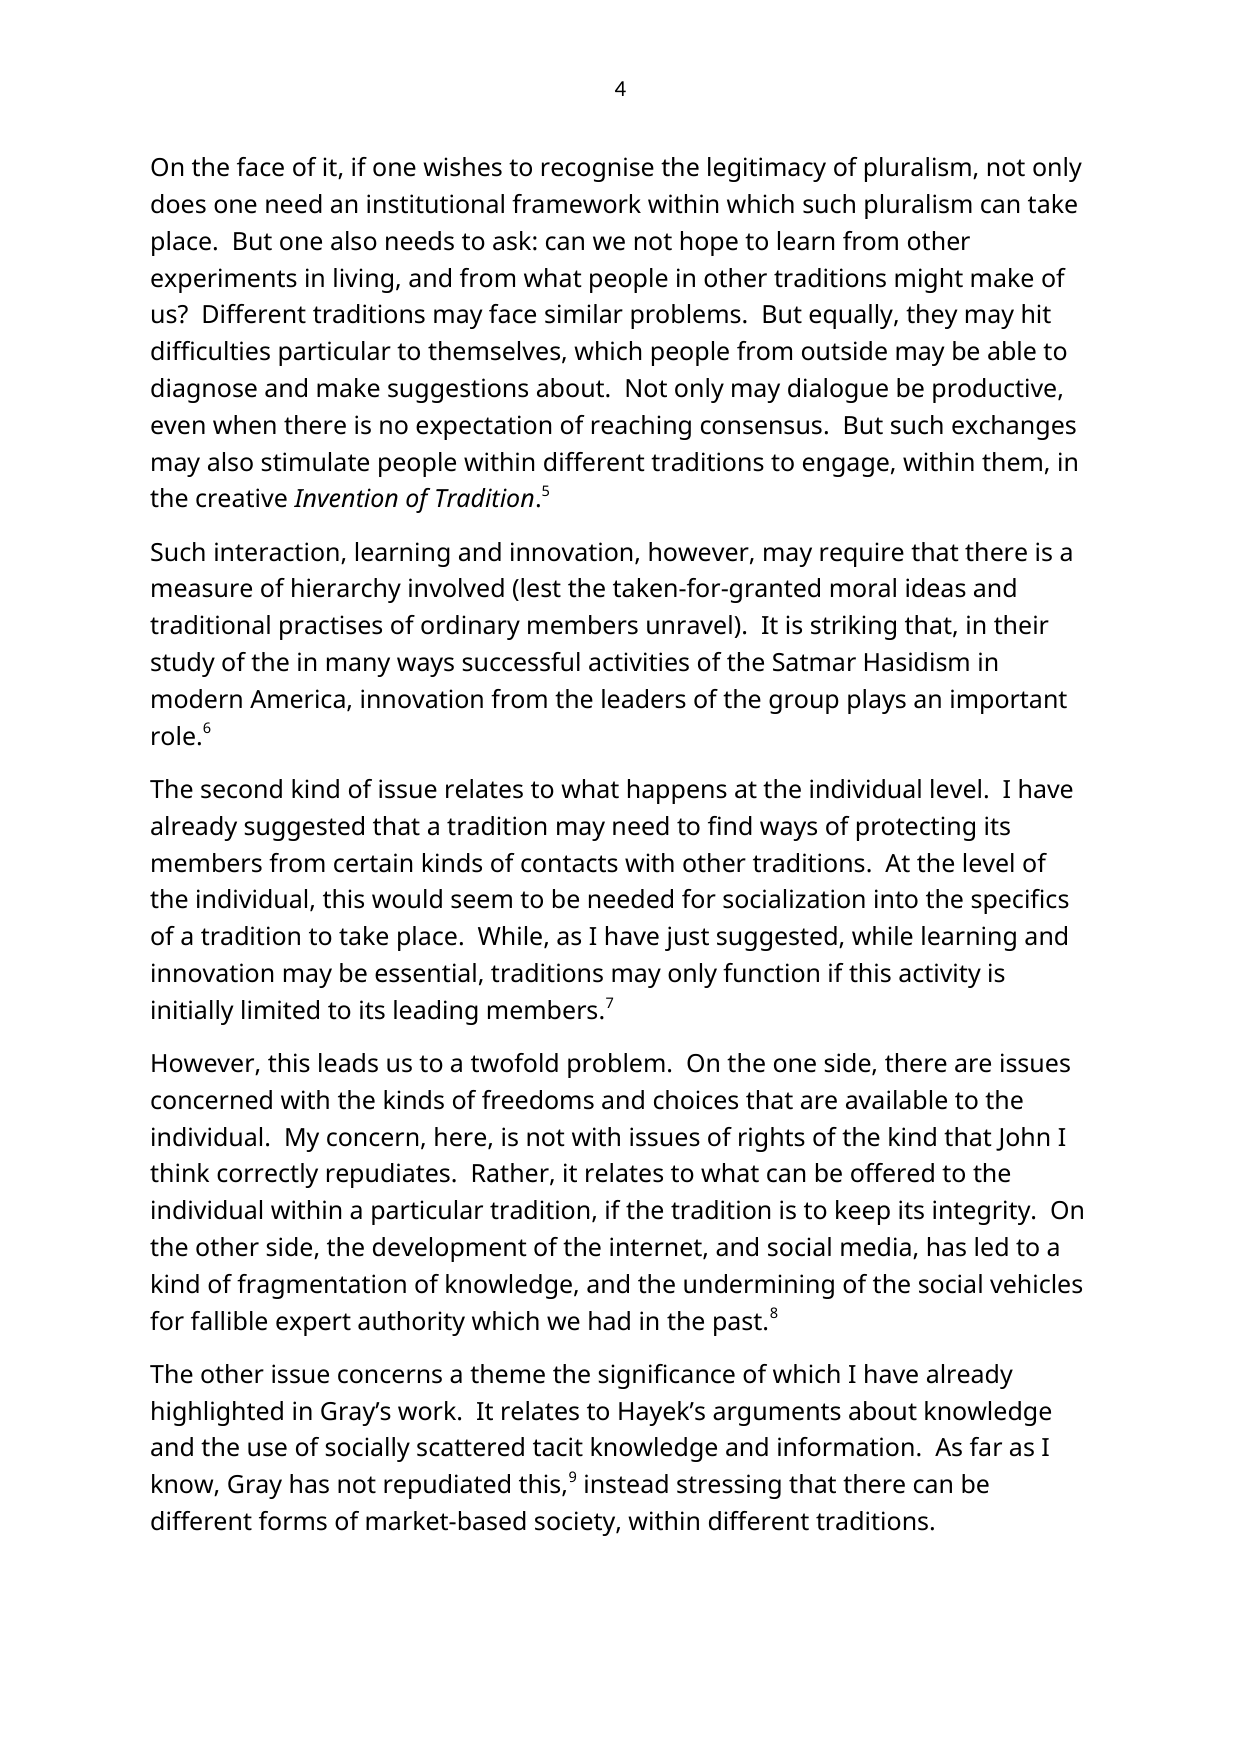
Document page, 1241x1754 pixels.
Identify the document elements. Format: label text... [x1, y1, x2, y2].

text However, this leads us to a twofold problem. On the one side, there are issues concerned with the kinds of freedoms and choices that are available to the individual. My concern, here, is not with issues of rights of the kind that John I think correctly repudiates. Rather, it relates to what can be offered to the individual within a particular tradition, if the tradition is to keep its integrity. On the other side, the development of the internet, and social media, has led to a kind of fragmentation of knowledge, and the undermining of the social vehicles for fallible expert authority which we had in the past. [150, 1046, 1090, 1337]
text Such interaction, learning and innovation, however, may require that there is a measure of hierarchy involved (lest the taken-for-granted moral ideas and traditional practises of ordinary members unravel). It is striking that, in their study of the in many ways successful activities of the Satmar Hasidism in modern America, innovation from the leaders of the group plays an important role. [150, 534, 1090, 752]
text The other issue concerns a theme the significance of which I have already highlighted in Gray’s work. It relates to Hayek’s arguments about knowledge and the use of socially scattered tacit knowledge and information. As far as I know, Gray has not repudiated this, instead stressing that there can be different forms of market-based society, within different traditions. [150, 1357, 1090, 1538]
text The second kind of issue relates to what happens at the individual level. I have already suggested that a tradition may need to find ways of protecting its members from certain kinds of contacts with other traditions. At the level of the individual, this would seem to be needed for socialization into the specifics of a tradition to take place. While, as I have just suggested, while learning and innovation may be essential, traditions may only function if this activity is initially limited to its leading members. [150, 772, 1090, 1026]
